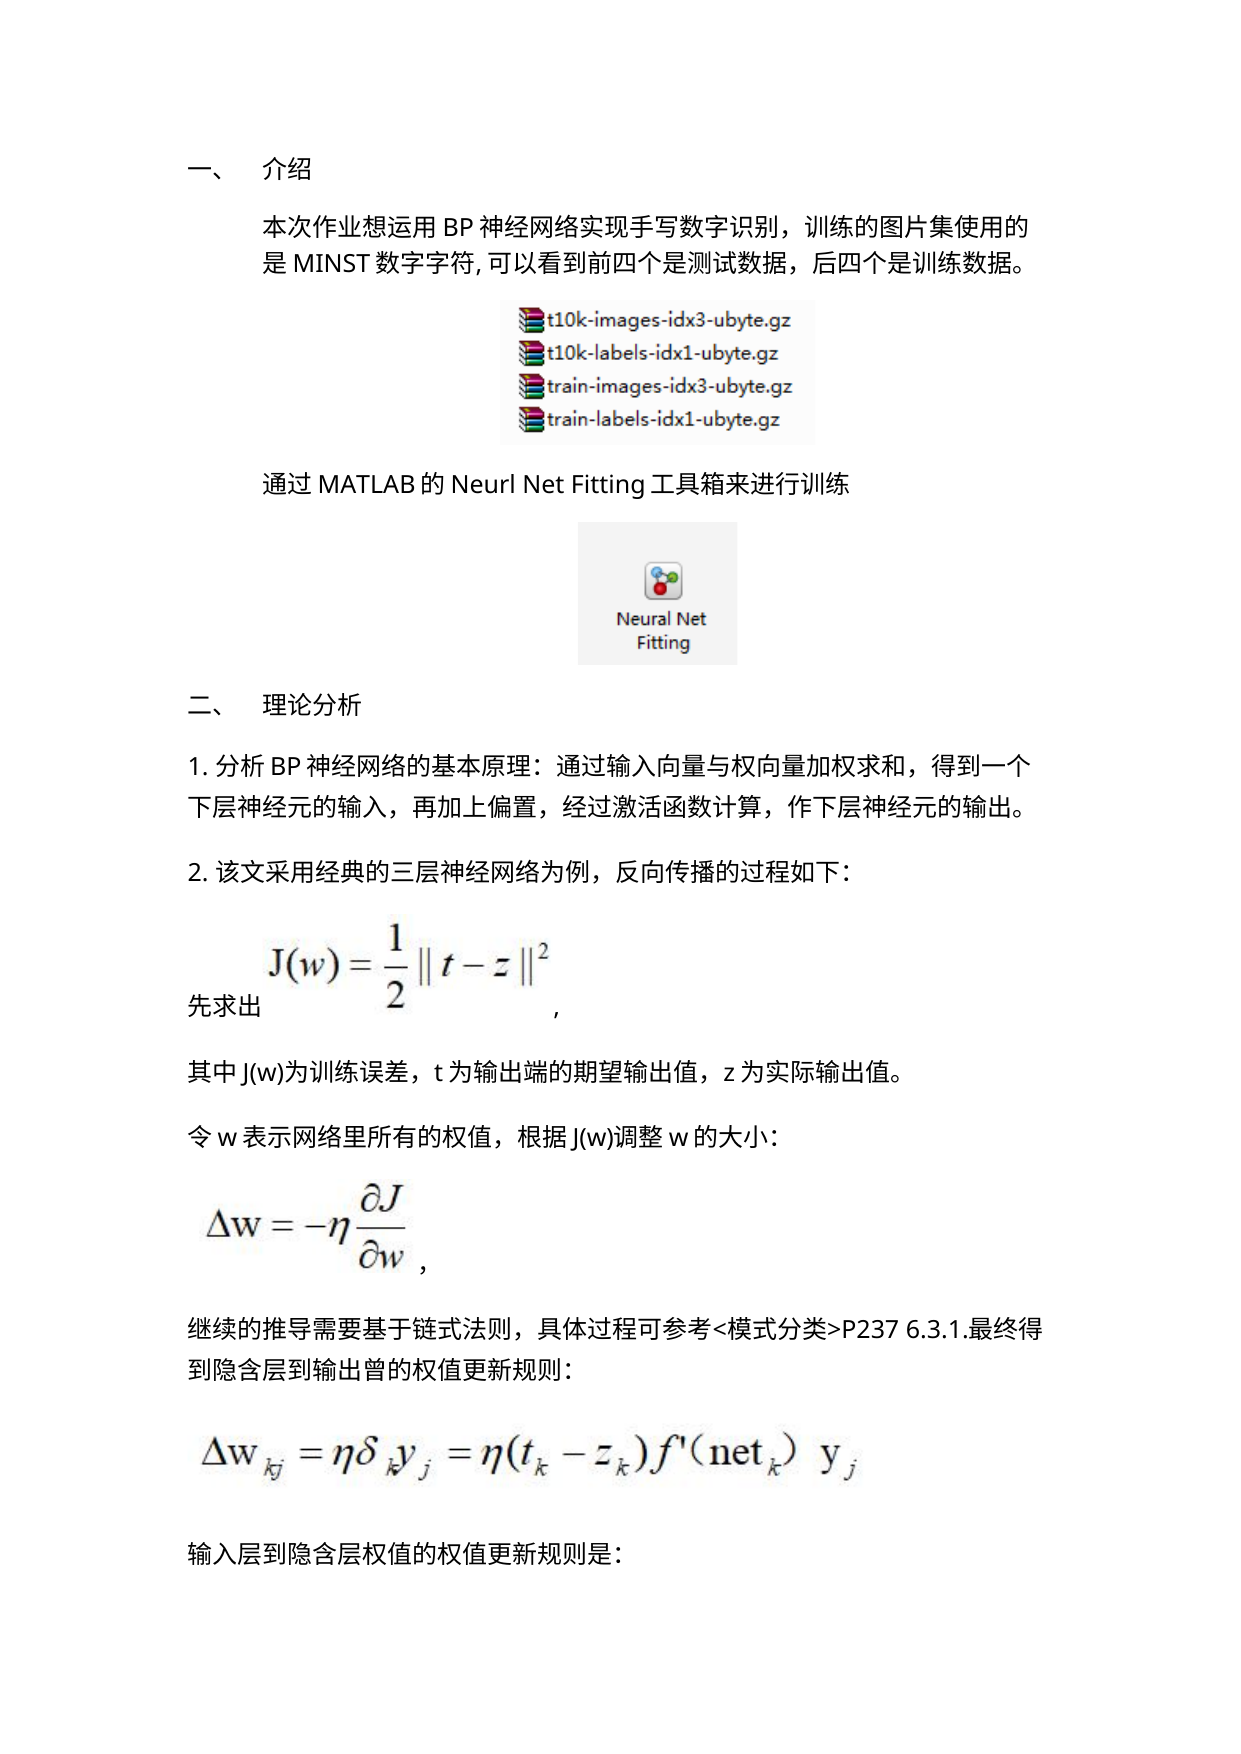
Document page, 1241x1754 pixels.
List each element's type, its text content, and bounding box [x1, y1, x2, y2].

list 介绍 [187, 150, 1053, 186]
text 令w表示网络里所有的权值，根据J(w)调整w的大小： [187, 1113, 1053, 1154]
list 通过MATLAB的Neurl Net Fitting工具箱来进行训练 [262, 465, 1053, 501]
text 继续的推导需要基于链式法则，具体过程可参考<模式分类>P237 6.3.1.最终得到隐含层到输出曾的权值更新规则： [187, 1305, 1053, 1386]
picture [187, 1411, 874, 1506]
text ， [187, 1179, 1053, 1280]
text 其中J(w)为训练误差，t为输出端的期望输出值，z为实际输出值。 [187, 1048, 1053, 1088]
picture [187, 1179, 418, 1273]
text 2. 该文采用经典的三层神经网络为例，反向传播的过程如下： [187, 848, 1053, 889]
picture [577, 522, 738, 665]
text 1. 分析BP神经网络的基本原理：通过输入向量与权向量加权求和，得到一个下层神经元的输入，再加上偏置，经过激活函数计算，作下层神经元的输出。 [187, 742, 1053, 823]
list 理论分析 [187, 685, 1053, 721]
picture [499, 300, 816, 445]
list 本次作业想运用BP神经网络实现手写数字识别，训练的图片集使用的是MINST数字字符, 可以看到前四个是测试数据，后四个是训练数据。 [262, 207, 1053, 279]
text 输入层到隐含层权值的权值更新规则是： [187, 1530, 1053, 1571]
picture [262, 914, 554, 1016]
